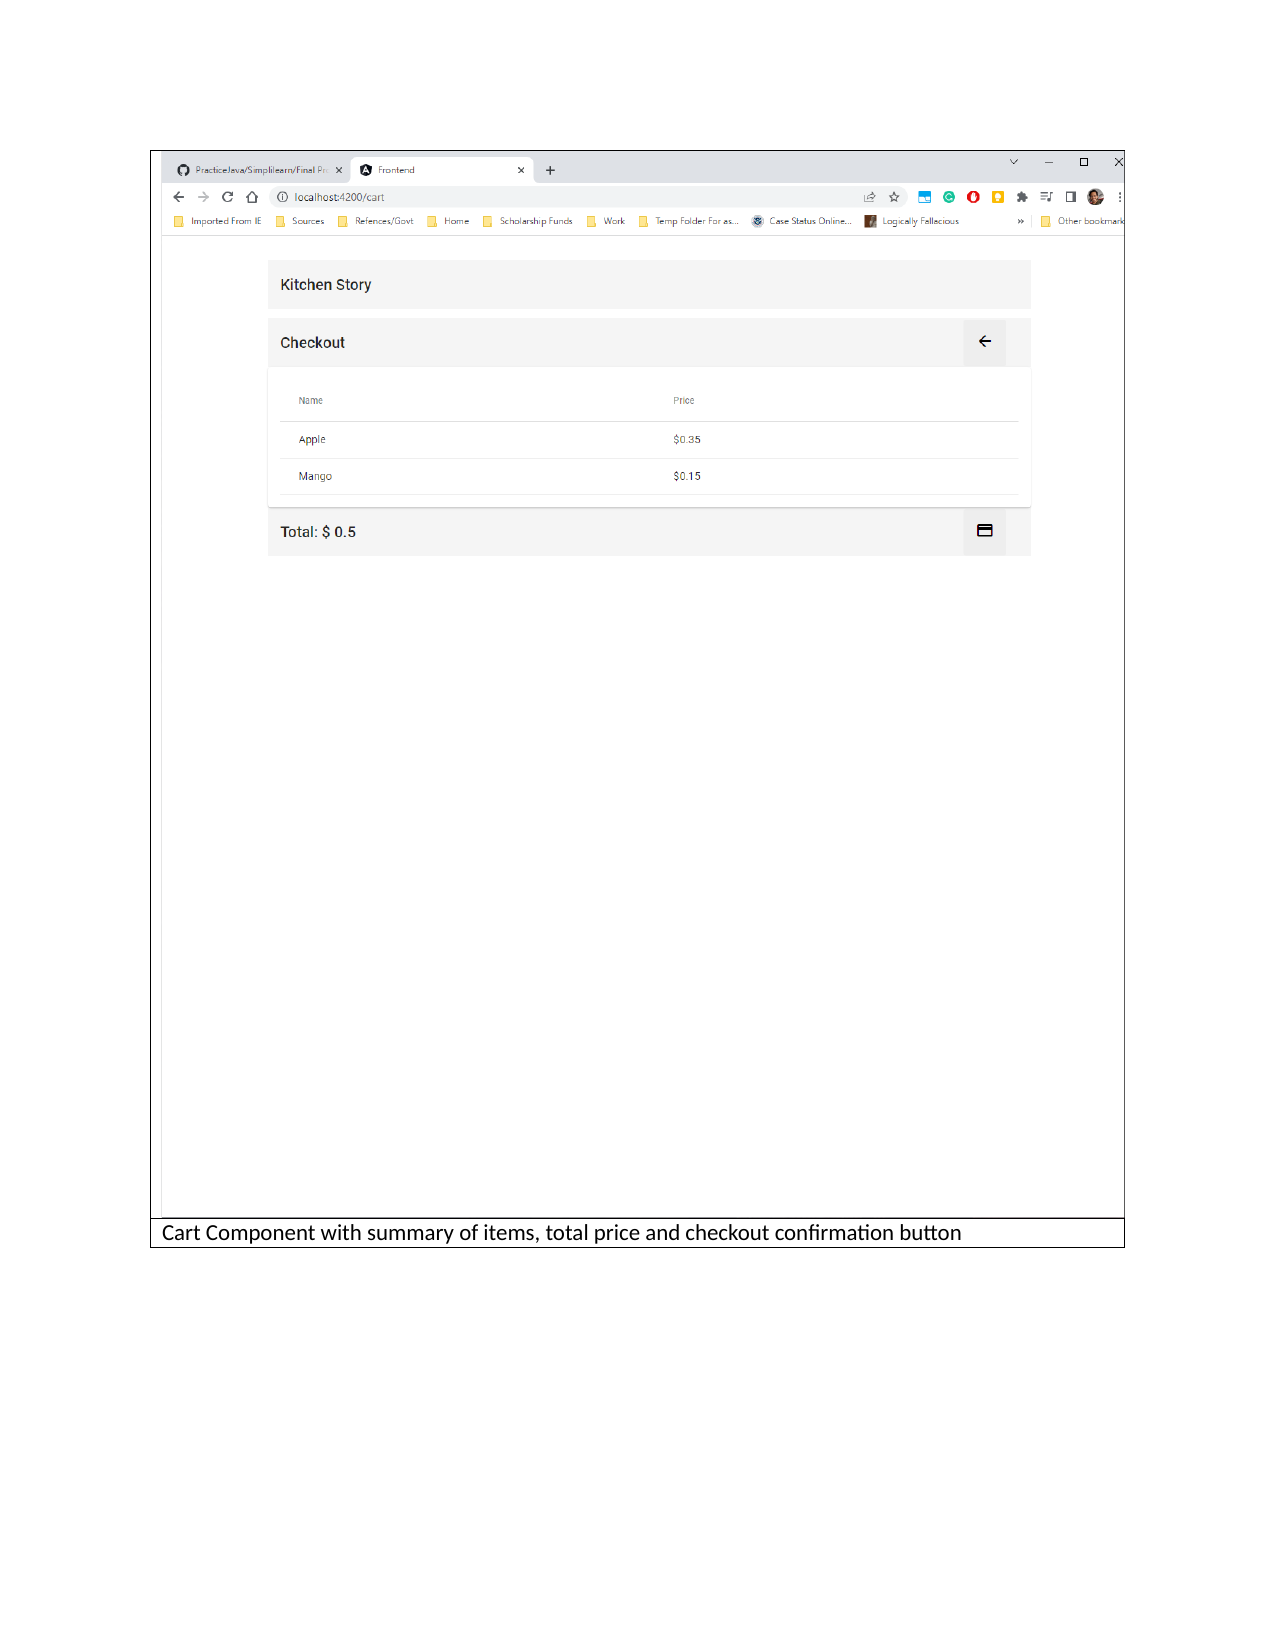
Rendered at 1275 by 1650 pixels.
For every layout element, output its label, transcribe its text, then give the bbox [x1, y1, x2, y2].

picture [161, 151, 1125, 1218]
table_cell Cart Component with summary of items, total price and checkout confirmation button [151, 1219, 1124, 1247]
table_header [151, 151, 161, 1217]
